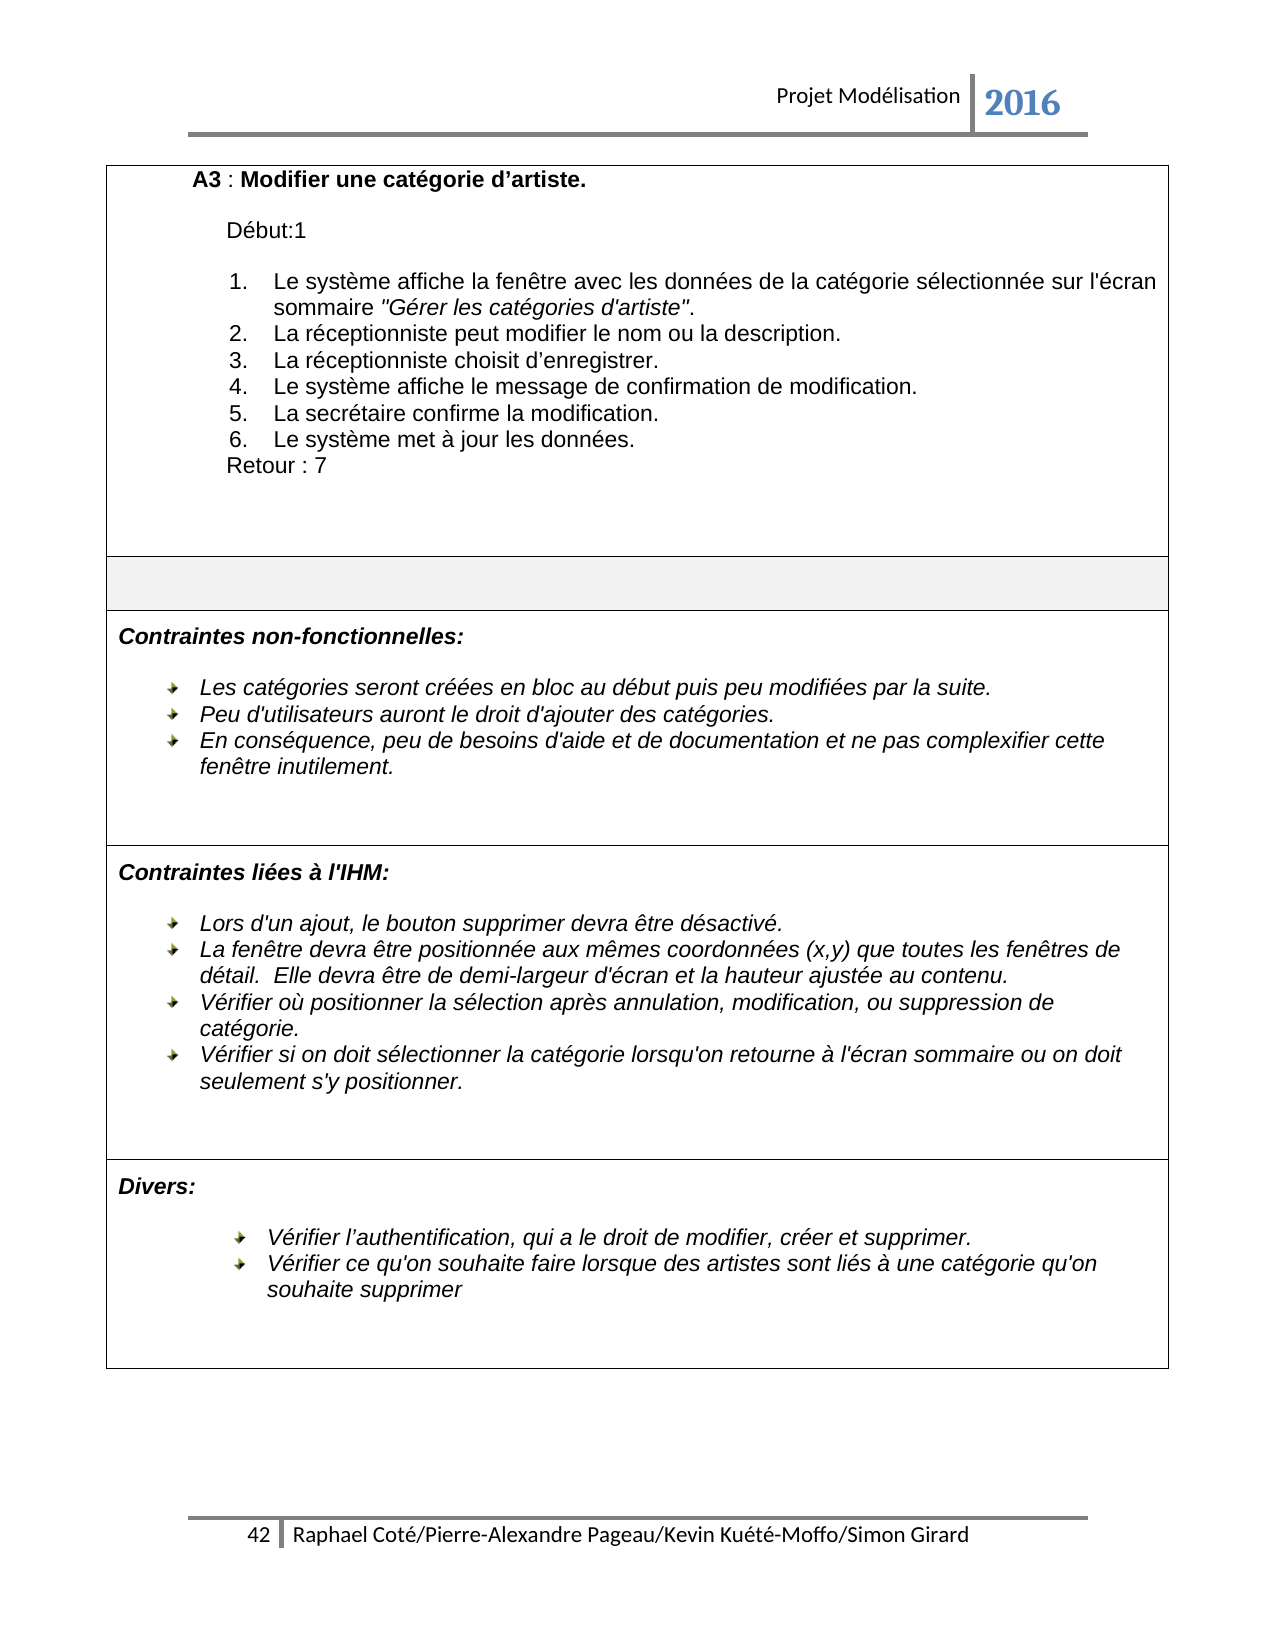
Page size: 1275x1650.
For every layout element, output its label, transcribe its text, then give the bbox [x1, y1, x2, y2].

table_cell Contraintes non-fonctionnelles: Les catégories seront créées en bloc au début puis peu modifiées par la suite. Peu d'utilisateurs auront le droit d'ajouter des catégories. En conséquence, peu de besoins d'aide et de documentation et ne pas complexifier cette fenêtre inutilement. [107, 611, 1168, 845]
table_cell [107, 166, 1168, 556]
picture [163, 940, 180, 958]
picture [163, 993, 180, 1010]
picture [163, 914, 180, 931]
picture [163, 1046, 180, 1063]
table_cell [107, 557, 1168, 610]
table_cell Divers: Vérifier l’authentification, qui a le droit de modifier, créer et supprimer. Vérifier ce qu'on souhaite faire lorsque des artistes sont liés à une catégorie qu'on souhaite supprimer [107, 1160, 1168, 1368]
picture [163, 731, 180, 749]
table_cell Contraintes liées à l'IHM: Lors d'un ajout, le bouton supprimer devra être désactivé. La fenêtre devra être positionnée aux mêmes coordonnées (x,y) que toutes les fenêtres de détail. Elle devra être de demi-largeur d'écran et la hauteur ajustée au contenu. Vérifier où positionner la sélection après annulation, modification, ou suppression de catégorie. Vérifier si on doit sélectionner la catégorie lorsqu'on retourne à l'écran sommaire ou on doit seulement s'y positionner. [107, 846, 1168, 1159]
picture [230, 1228, 247, 1246]
picture [163, 705, 180, 722]
picture [230, 1255, 247, 1272]
picture [163, 679, 180, 696]
